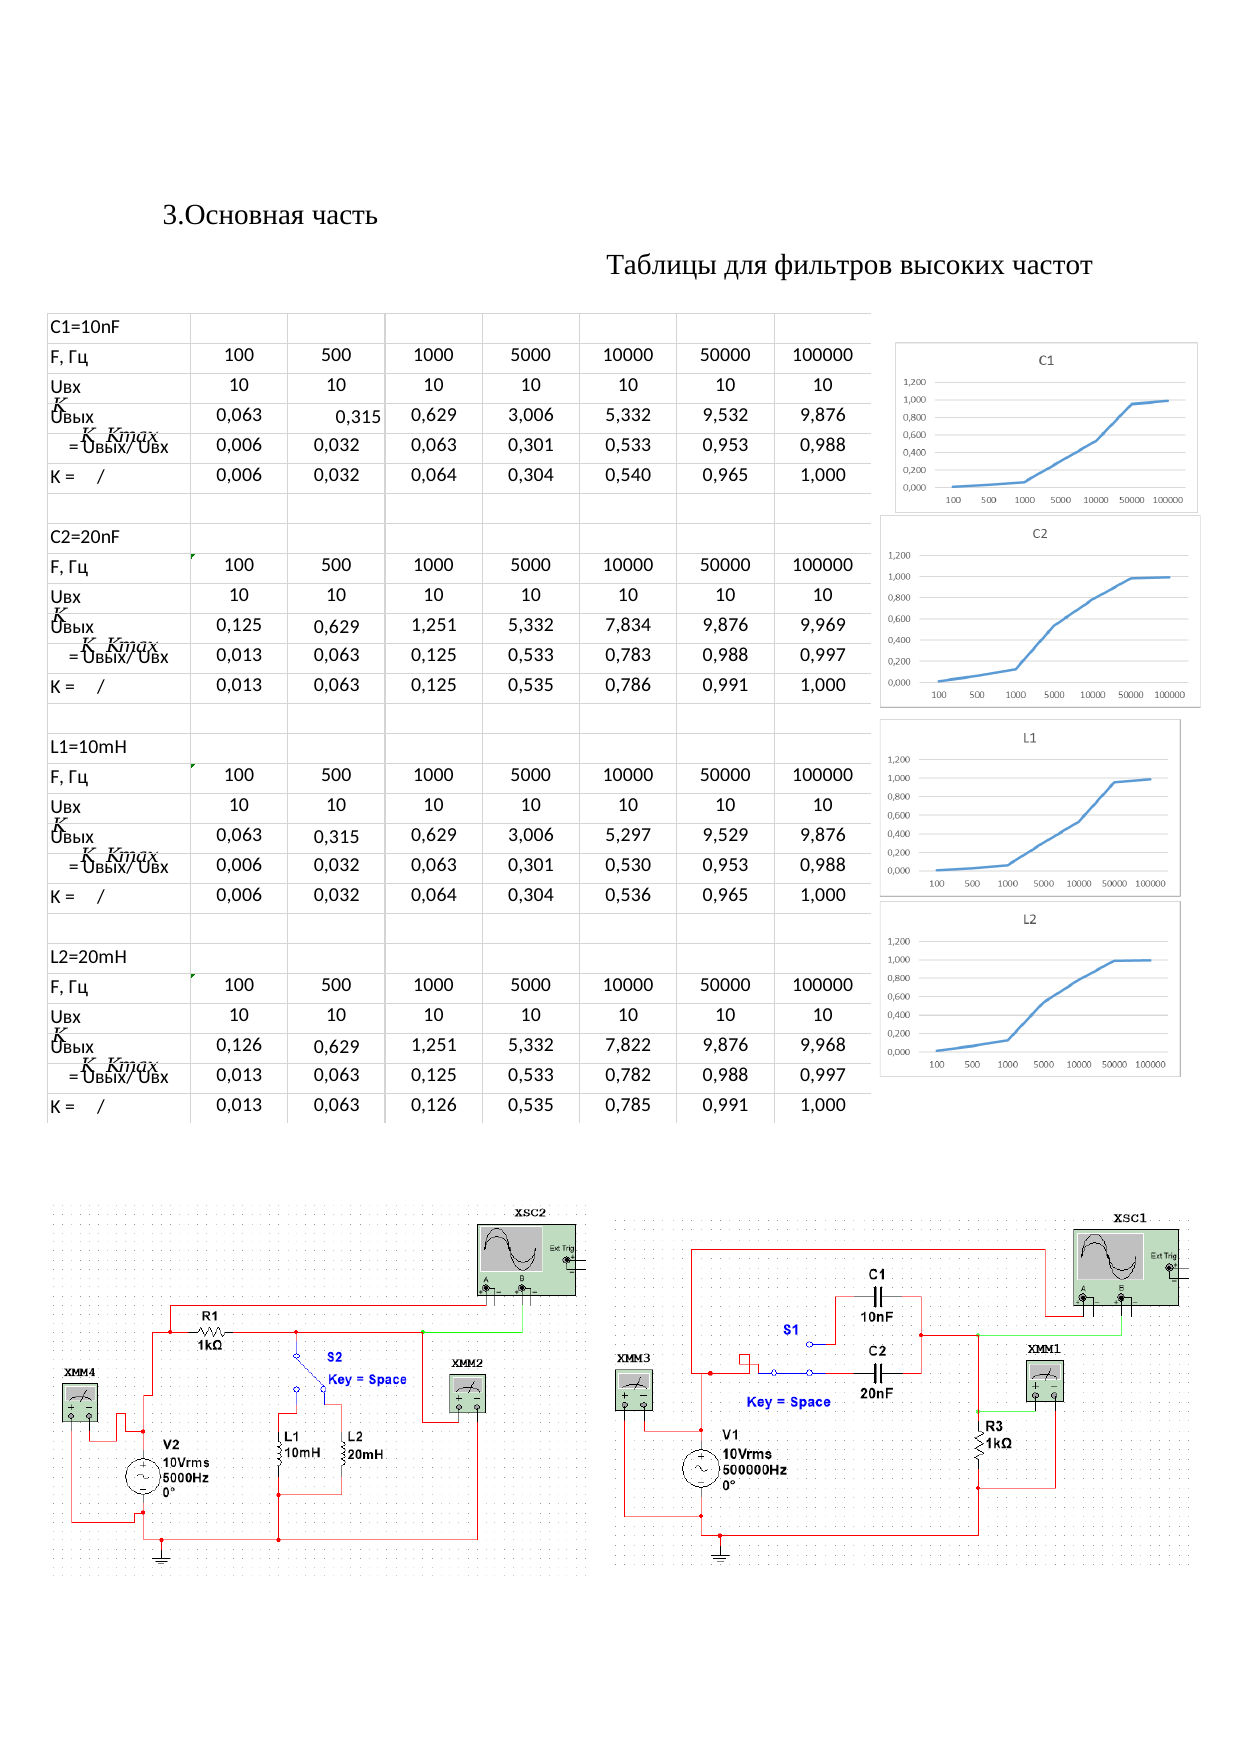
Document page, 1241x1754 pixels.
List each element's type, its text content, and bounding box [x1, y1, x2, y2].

picture [606, 1212, 1197, 1573]
picture [51, 1201, 591, 1576]
picture [879, 342, 1201, 1077]
subtitle 3.Основная часть [89, 197, 1152, 231]
text Таблицы для фильтров высоких частот [59, 247, 1093, 281]
